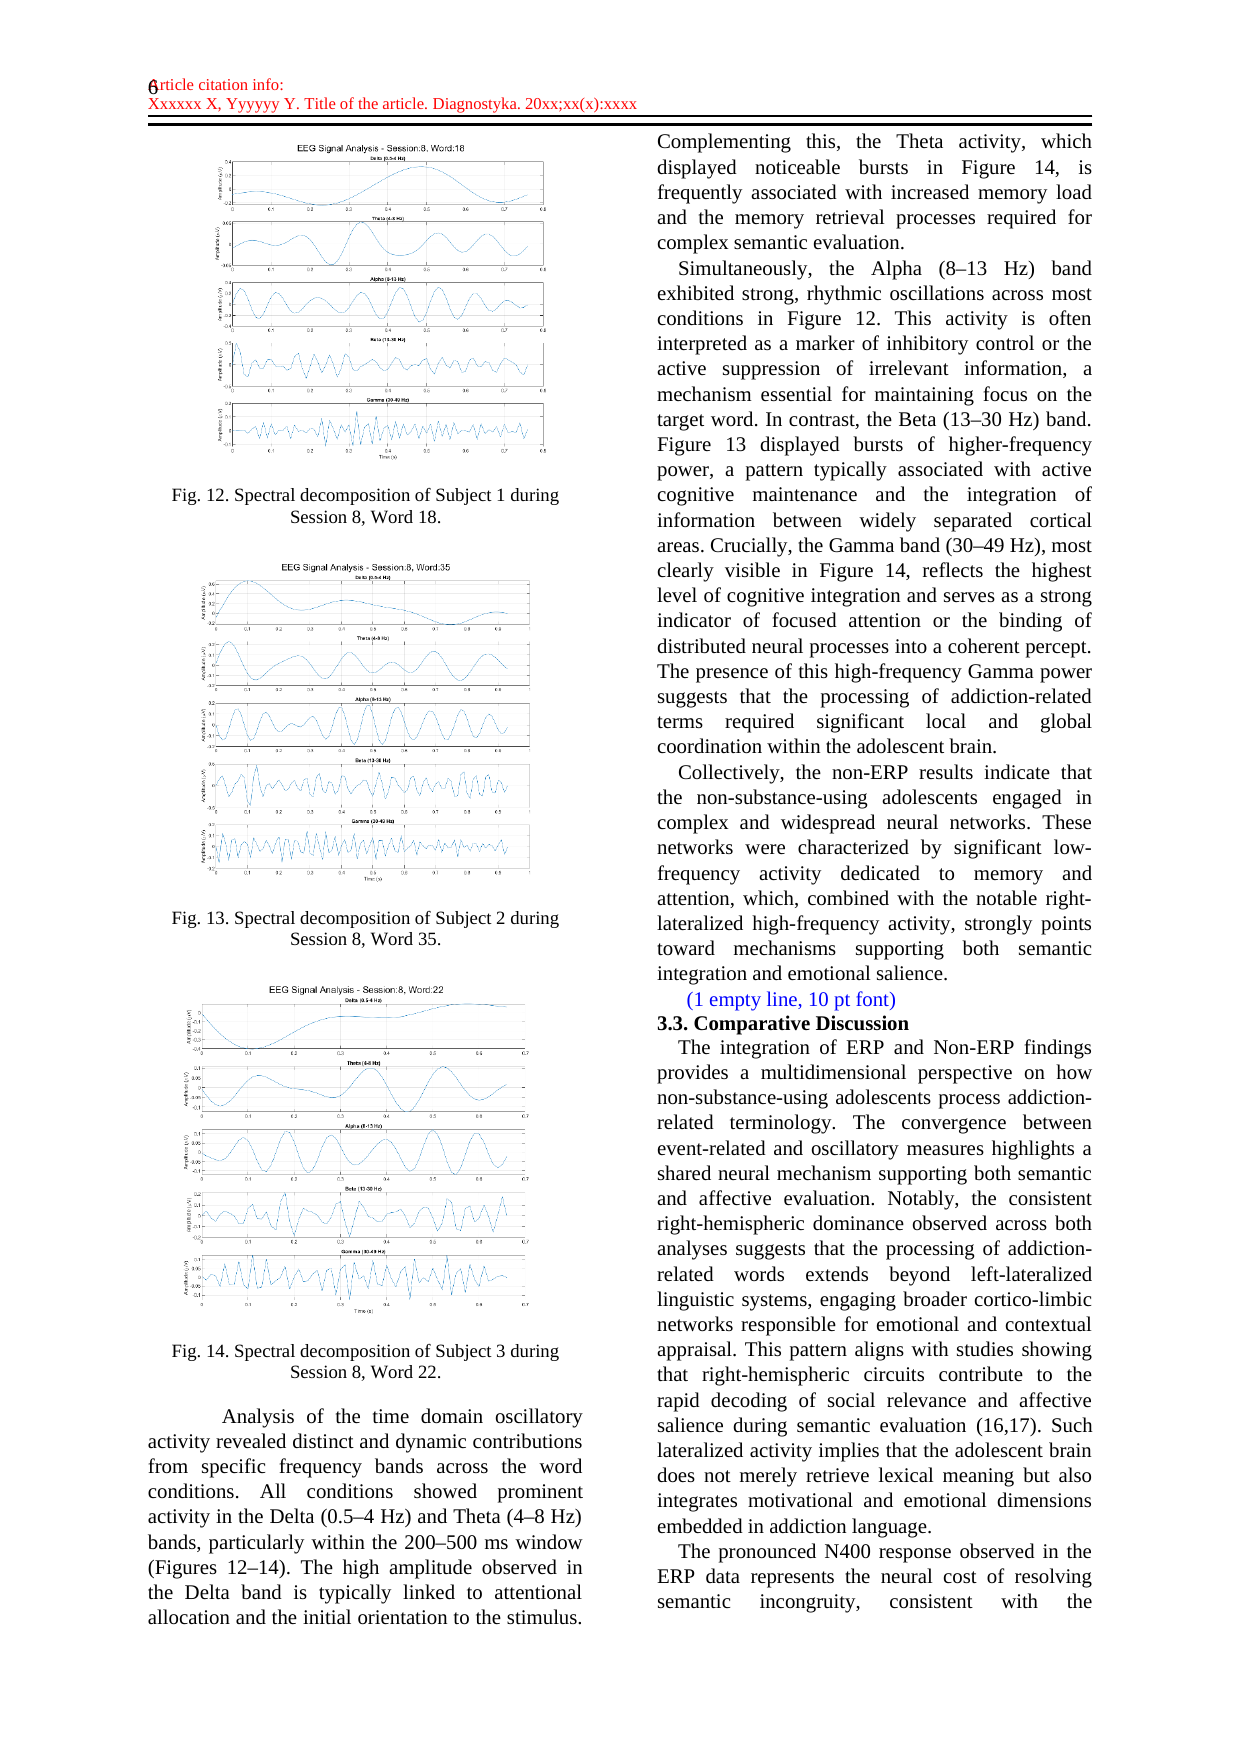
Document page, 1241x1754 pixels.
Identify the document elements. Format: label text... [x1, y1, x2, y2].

text Analysis of the time domain oscillatory activity revealed distinct and dynamic contributions from specific frequency bands across the word conditions. All conditions showed prominent activity in the Delta (0.5–4 Hz) and Theta (4–8 Hz) bands, particularly within the 200–500 ms window (Figures 12–14). The high amplitude observed in the Delta band is typically linked to attentional allocation and the initial orientation to the stimulus. Complementing this, the Theta activity, which displayed noticeable bursts in Figure 14, is frequently associated with increased memory load and the memory retrieval processes required for complex semantic evaluation. [657, 129, 1092, 254]
text Fig. 13. Spectral decomposition of Subject 2 during Session 8, Word 35. [148, 907, 583, 950]
picture [180, 129, 581, 485]
text Collectively, the non-ERP results indicate that the non-substance-using adolescents engaged in complex and widespread neural networks. These networks were characterized by significant low-frequency activity dedicated to memory and attention, which, combined with the notable right-lateralized high-frequency activity, strongly points toward mechanisms supporting both semantic integration and emotional salience. [657, 760, 1092, 985]
text The integration of ERP and Non-ERP findings provides a multidimensional perspective on how non-substance-using adolescents process addiction-related terminology. The convergence between event-related and oscillatory measures highlights a shared neural mechanism supporting both semantic and affective evaluation. Notably, the consistent right-hemispheric dominance observed across both analyses suggests that the processing of addiction-related words extends beyond left-lateralized linguistic systems, engaging broader cortico-limbic networks responsible for emotional and contextual appraisal. This pattern aligns with studies showing that right-hemispheric circuits contribute to the rapid decoding of social relevance and affective salience during semantic evaluation . Such lateralized activity implies that the adolescent brain does not merely retrieve lexical meaning but also integrates motivational and emotional dimensions embedded in addiction language. [657, 1035, 1092, 1538]
text Fig. 14. Spectral decomposition of Subject 3 during Session 8, Word 22. [148, 1340, 583, 1383]
picture [147, 970, 565, 1340]
picture [163, 548, 568, 907]
text Simultaneously, the Alpha (8–13 Hz) band exhibited strong, rhythmic oscillations across most conditions in Figure 12. This activity is often interpreted as a marker of inhibitory control or the active suppression of irrelevant information, a mechanism essential for maintaining focus on the target word. In contrast, the Beta (13–30 Hz) band. Figure 13 displayed bursts of higher-frequency power, a pattern typically associated with active cognitive maintenance and the integration of information between widely separated cortical areas. Crucially, the Gamma band (30–49 Hz), most clearly visible in Figure 14, reflects the highest level of cognitive integration and serves as a strong indicator of focused attention or the binding of distributed neural processes into a coherent percept. The presence of this high-frequency Gamma power suggests that the processing of addiction-related terms required significant local and global coordination within the adolescent brain. [657, 256, 1092, 758]
text Analysis of the time domain oscillatory activity revealed distinct and dynamic contributions from specific frequency bands across the word conditions. All conditions showed prominent activity in the Delta (0.5–4 Hz) and Theta (4–8 Hz) bands, particularly within the 200–500 ms window (Figures 12–14). The high amplitude observed in the Delta band is typically linked to attentional allocation and the initial orientation to the stimulus. Complementing this, the Theta activity, which displayed noticeable bursts in Figure 14, is frequently associated with increased memory load and the memory retrieval processes required for complex semantic evaluation. [148, 1404, 583, 1629]
subtitle 3.3. Comparative Discussion [657, 1011, 1092, 1035]
text Fig. 12. Spectral decomposition of Subject 1 during Session 8, Word 18. [148, 484, 583, 527]
text (1 empty line, 10 pt font) [657, 987, 1092, 1011]
